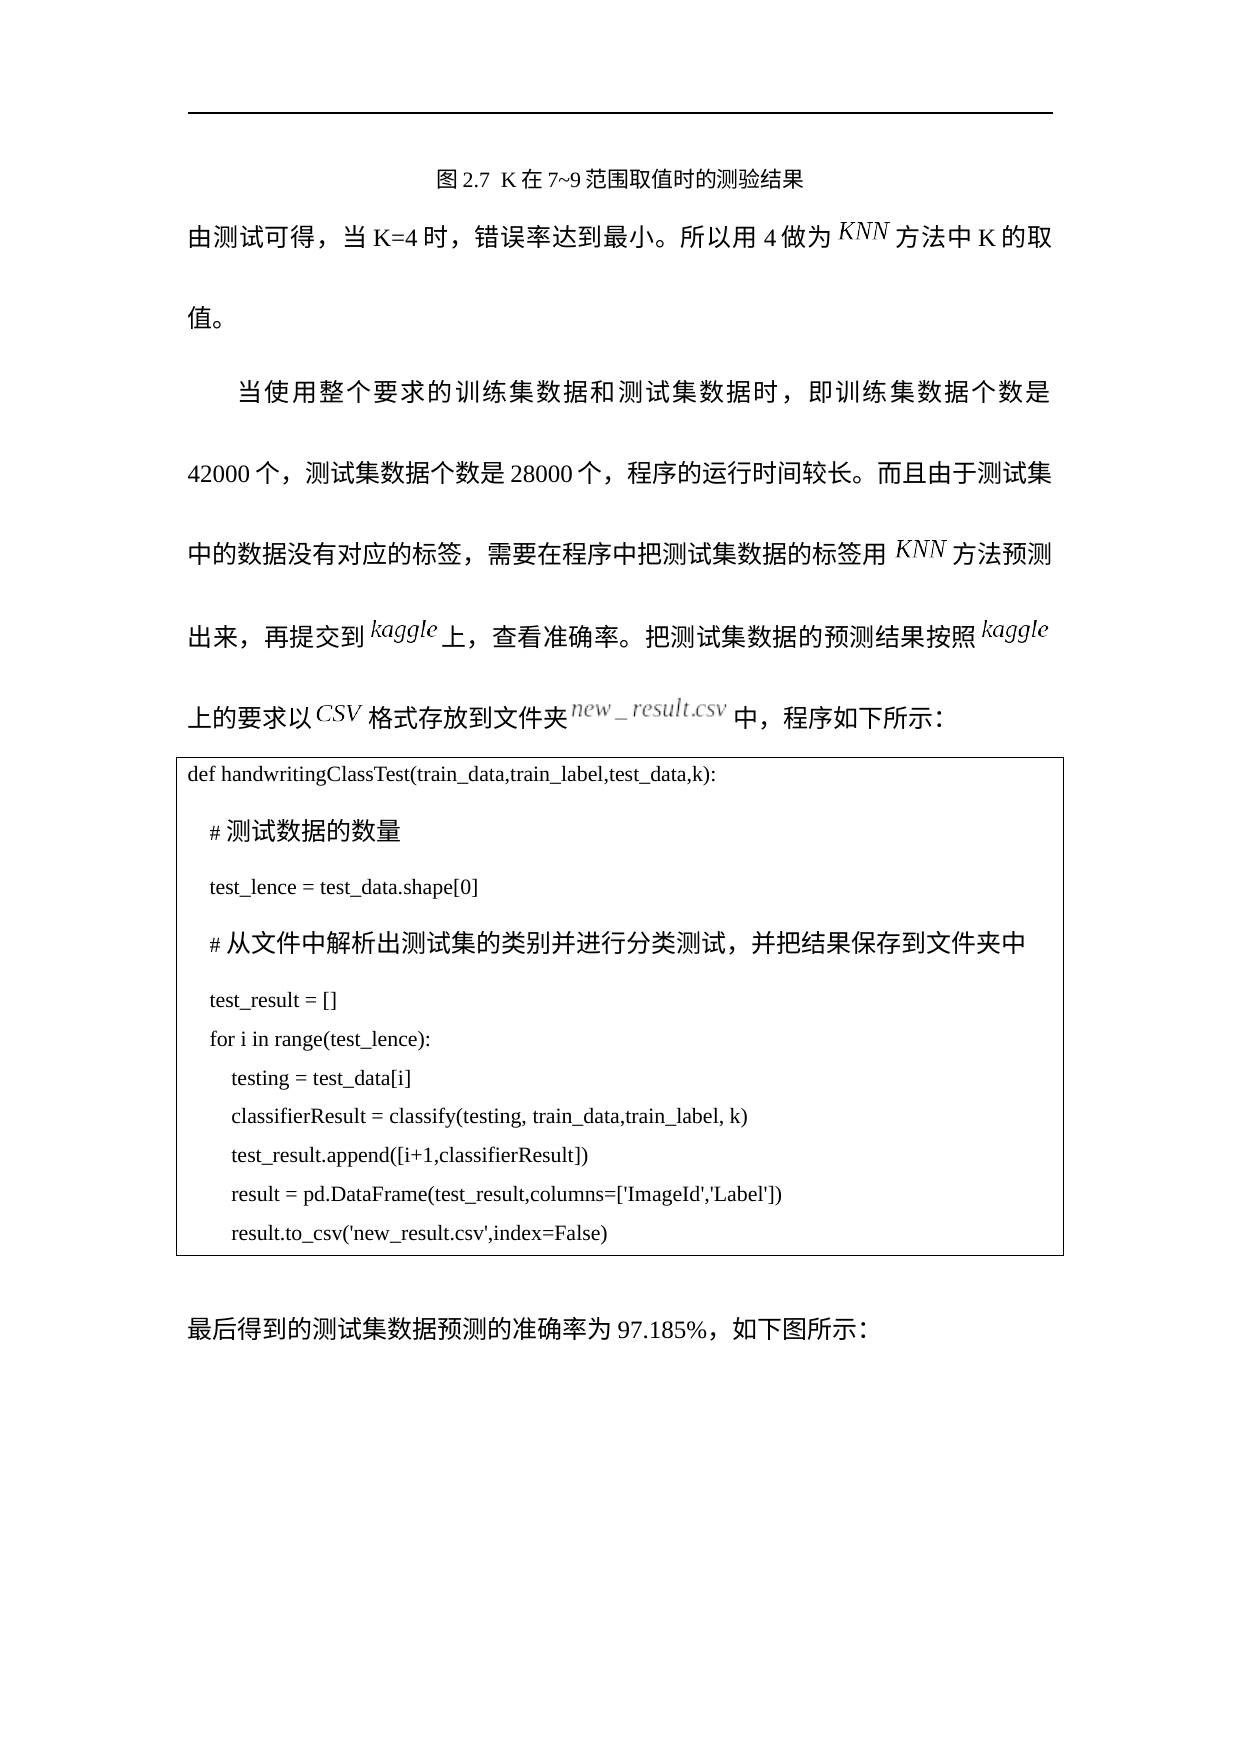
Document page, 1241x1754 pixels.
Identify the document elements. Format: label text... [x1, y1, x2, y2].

text 图2.7 K在7~9范围取值时的测验结果 [187, 162, 1053, 194]
text 由测试可得，当K=4时，错误率达到最小。所以用4做为方法中K的取值。 [187, 202, 1053, 349]
text 最后得到的测试集数据预测的准确率为97.185%，如下图所示： [187, 1295, 1053, 1360]
text 当使用整个要求的训练集数据和测试集数据时，即训练集数据个数是42000个，测试集数据个数是28000个，程序的运行时间较长。而且由于测试集中的数据没有对应的标签，需要在程序中把测试集数据的标签用方法预测出来，再提交到上，查看准确率。把测试集数据的预测结果按照上的要求以格式存放到文件夹中，程序如下所示： [187, 358, 1053, 748]
table_header def handwritingClassTest(train_data,train_label,test_data,k): # 测试数据的数量 test_lence = test_data.shape[0] # 从文件中解析出测试集的类别并进行分类测试，并把结果保存到文件夹中 test_result = [] for i in range(test_lence): testing = test_data[i] classifierResult = classify(testing, train_data,train_label, k) test_result.append([i+1,classifierResult]) result = pd.DataFrame(test_result,columns=['ImageId','Label']) result.to_csv('new_result.csv',index=False) [177, 758, 1063, 1255]
